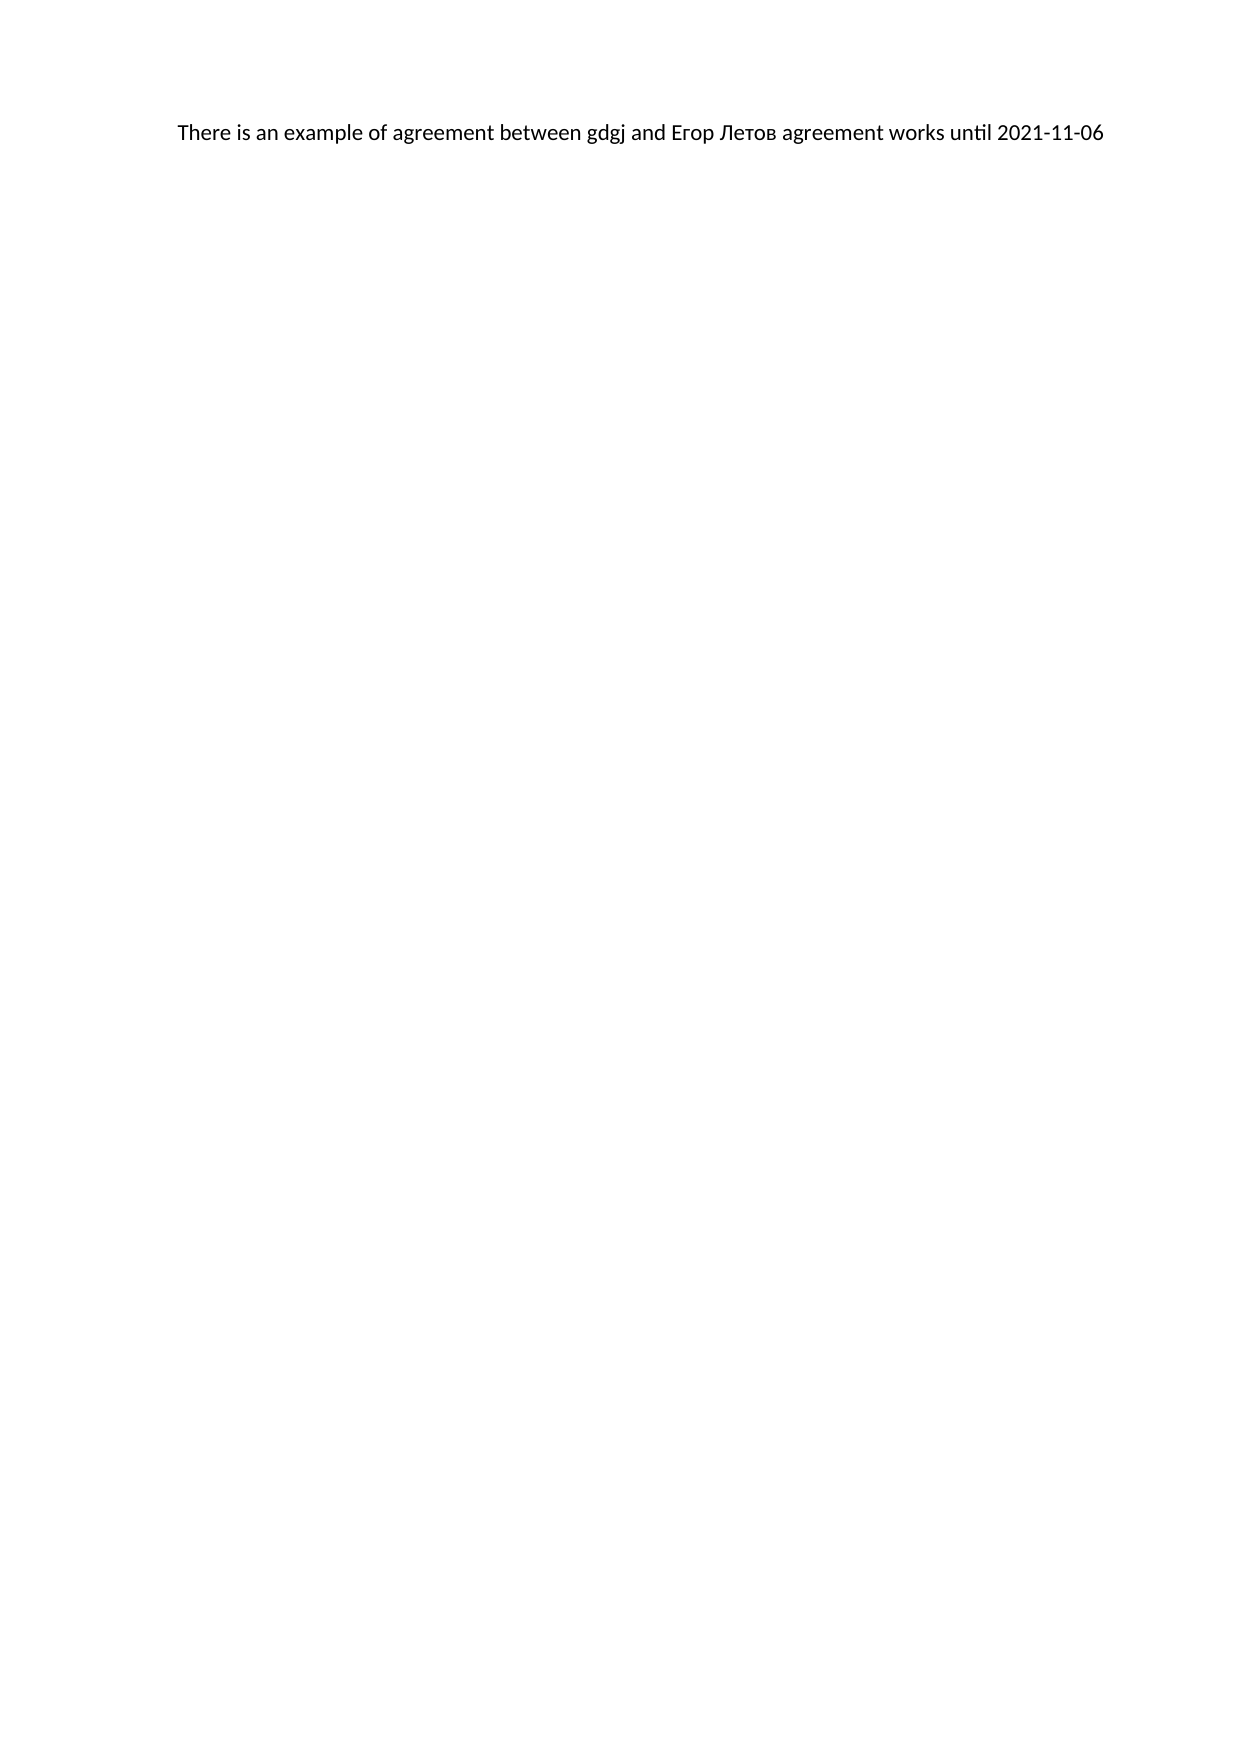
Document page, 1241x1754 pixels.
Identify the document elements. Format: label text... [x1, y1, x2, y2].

text There is an example of agreement between gdgj and Егор Летов agreement works until 2021-11-06 [177, 118, 1152, 146]
